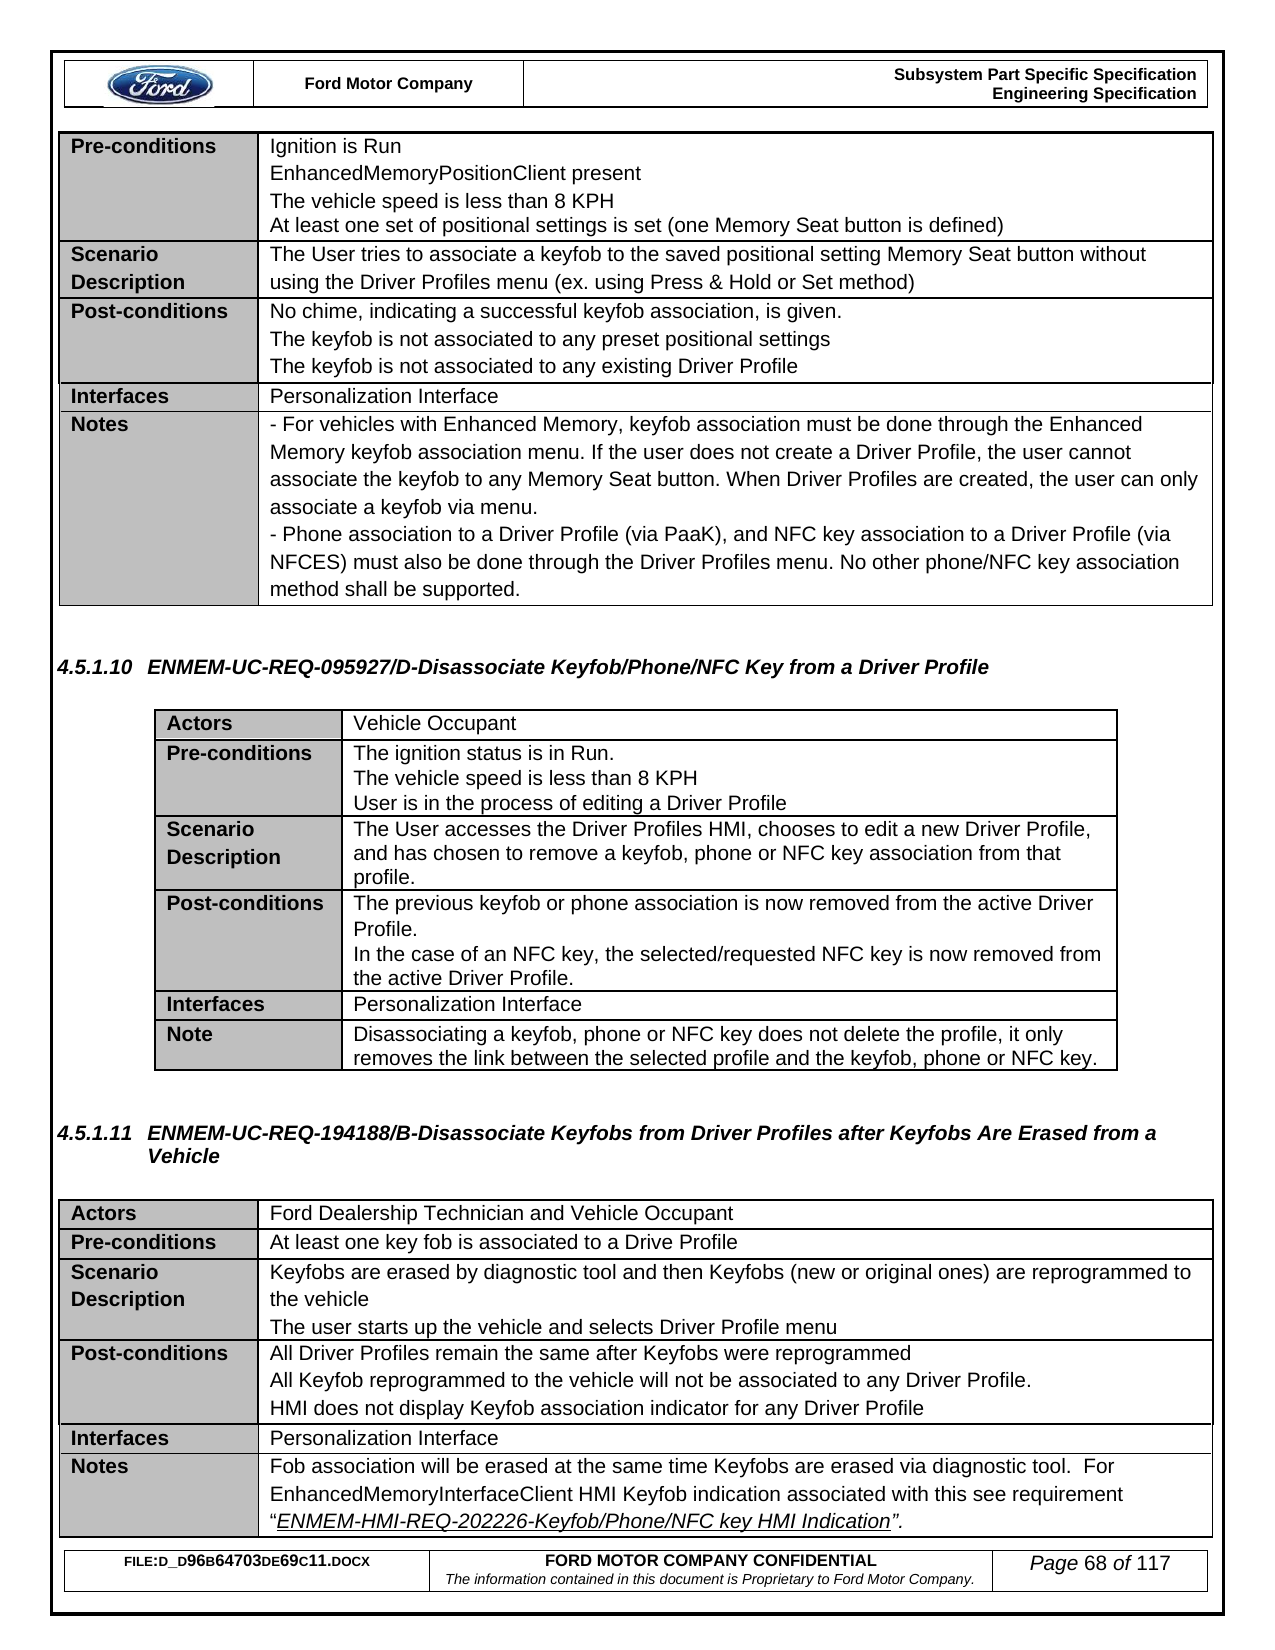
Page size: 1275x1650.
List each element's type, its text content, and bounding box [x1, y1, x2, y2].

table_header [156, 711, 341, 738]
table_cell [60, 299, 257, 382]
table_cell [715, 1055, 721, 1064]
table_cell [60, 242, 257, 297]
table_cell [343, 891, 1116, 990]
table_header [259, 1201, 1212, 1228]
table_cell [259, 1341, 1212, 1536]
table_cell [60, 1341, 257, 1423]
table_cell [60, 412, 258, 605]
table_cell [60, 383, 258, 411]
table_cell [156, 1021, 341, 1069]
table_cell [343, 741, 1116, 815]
picture [103, 61, 215, 107]
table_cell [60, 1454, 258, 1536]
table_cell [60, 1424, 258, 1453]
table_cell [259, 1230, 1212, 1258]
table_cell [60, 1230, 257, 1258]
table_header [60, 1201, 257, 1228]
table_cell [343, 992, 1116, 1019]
subtitle ENMEM-UC-REQ-194188/B-Disassociate Keyfobs from Driver Profiles after Keyfobs Are Erased from a Vehicle [57, 1120, 1215, 1168]
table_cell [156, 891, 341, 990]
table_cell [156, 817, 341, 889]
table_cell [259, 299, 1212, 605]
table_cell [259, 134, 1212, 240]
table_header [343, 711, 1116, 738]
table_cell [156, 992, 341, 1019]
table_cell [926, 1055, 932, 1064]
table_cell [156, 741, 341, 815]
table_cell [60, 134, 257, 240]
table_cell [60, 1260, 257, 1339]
subtitle ENMEM-UC-REQ-095927/D-Disassociate Keyfob/Phone/NFC Key from a Driver Profile [57, 655, 1215, 679]
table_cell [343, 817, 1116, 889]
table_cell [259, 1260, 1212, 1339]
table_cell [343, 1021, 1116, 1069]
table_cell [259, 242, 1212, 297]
